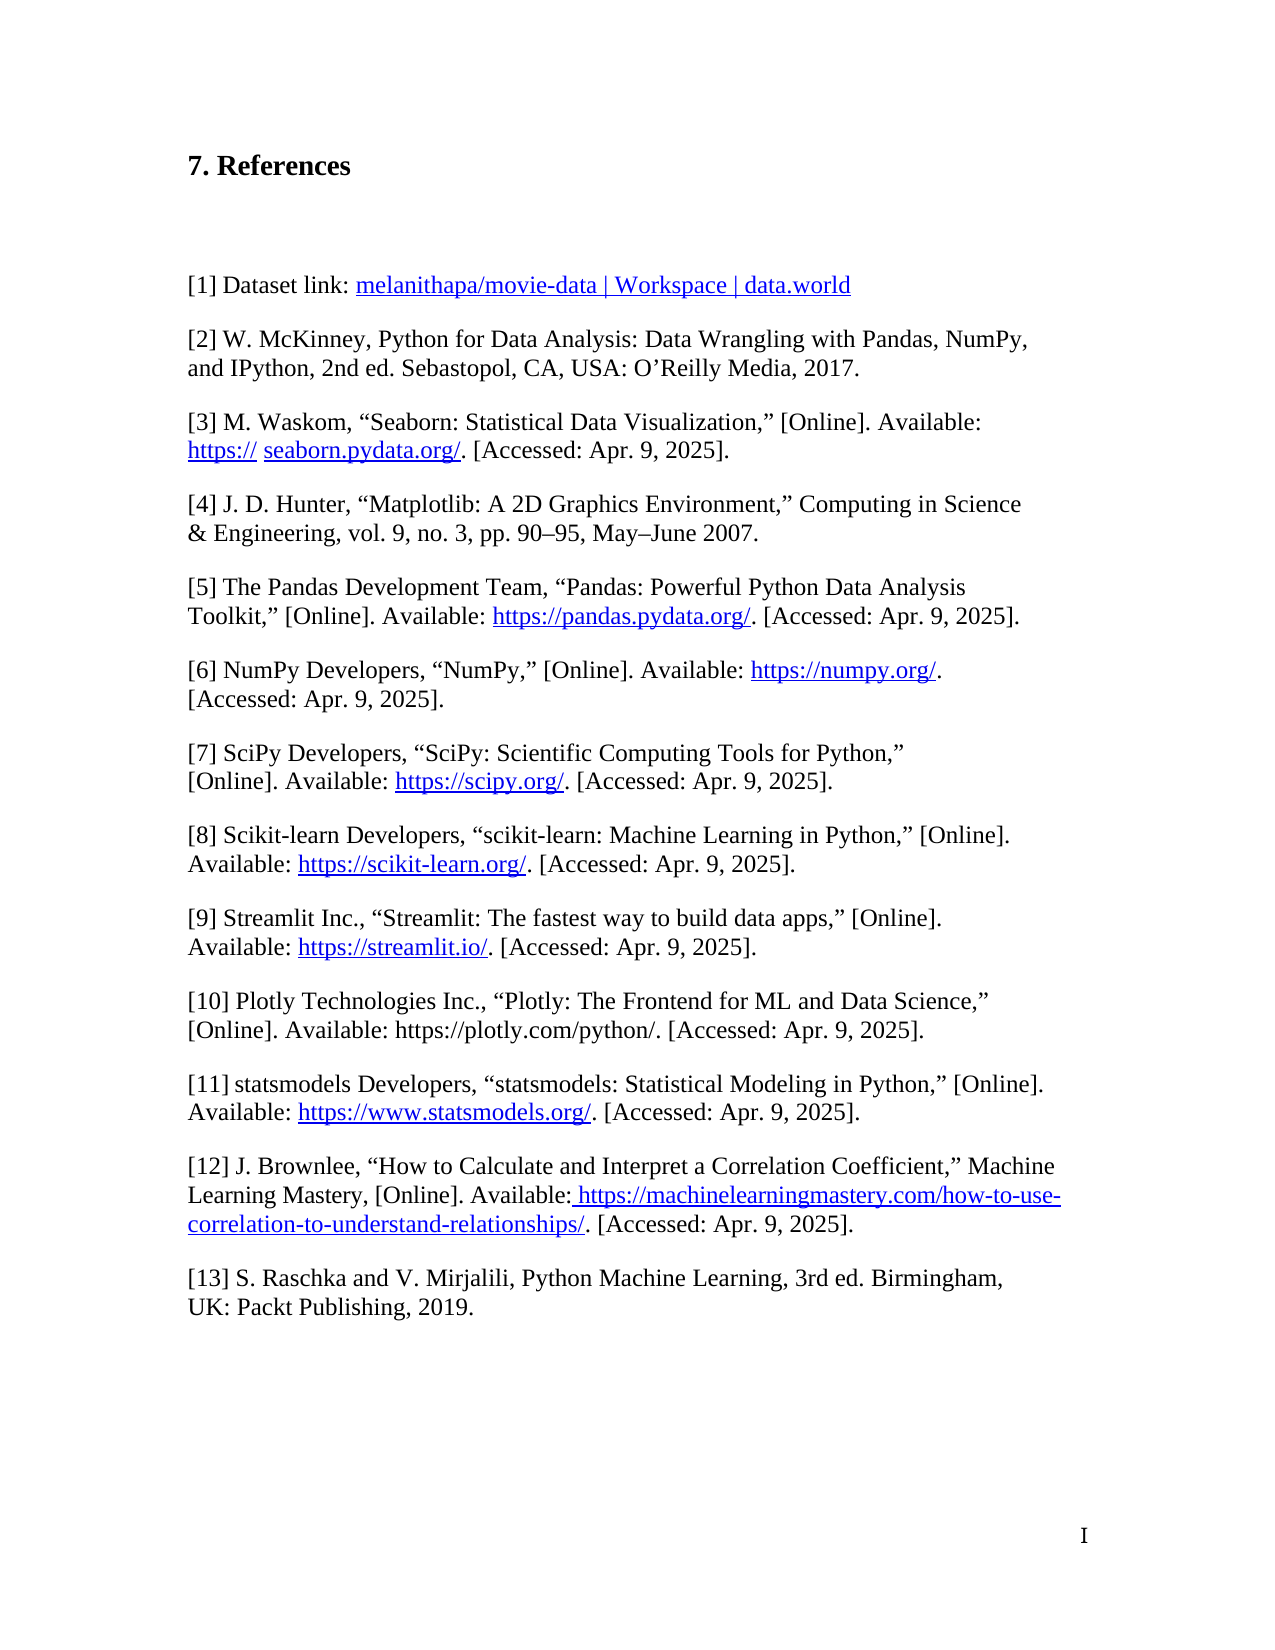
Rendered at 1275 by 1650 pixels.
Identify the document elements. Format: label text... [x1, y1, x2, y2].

list The Pandas Development Team, “Pandas: Powerful Python Data Analysis Toolkit,” [Online]. Available: https://pandas.pydata.org/. [Accessed: Apr. 9, 2025]. [187, 572, 1058, 630]
list SciPy Developers, “SciPy: Scientific Computing Tools for Python,” [Online]. Available: https://scipy.org/. [Accessed: Apr. 9, 2025]. [187, 738, 998, 795]
list J. Brownlee, “How to Calculate and Interpret a Correlation Coefficient,” Machine Learning Mastery, [Online]. Available: https://machinelearningmastery.com/how-to-use- correlation-to-understand-relationships/. [Accessed: Apr. 9, 2025]. [187, 1151, 1072, 1238]
subtitle References [187, 148, 1125, 182]
list Dataset link: melanithapa/movie-data | Workspace | data.world [187, 270, 1062, 298]
list S. Raschka and V. Mirjalili, Python Machine Learning, 3rd ed. Birmingham, UK: Packt Publishing, 2019. [187, 1263, 1049, 1321]
list Plotly Technologies Inc., “Plotly: The Frontend for ML and Data Science,” [Online]. Available: https://plotly.com/python/. [Accessed: Apr. 9, 2025]. [187, 986, 1083, 1043]
list W. McKinney, Python for Data Analysis: Data Wrangling with Pandas, NumPy, and IPython, 2nd ed. Sebastopol, CA, USA: O’Reilly Media, 2017. [187, 324, 1062, 381]
list Scikit-learn Developers, “scikit-learn: Machine Learning in Python,” [Online]. Available: https://scikit-learn.org/. [Accessed: Apr. 9, 2025]. [187, 820, 1010, 878]
list J. D. Hunter, “Matplotlib: A 2D Graphics Environment,” Computing in Science & Engineering, vol. 9, no. 3, pp. 90–95, May–June 2007. [187, 489, 1044, 547]
list statsmodels Developers, “statsmodels: Statistical Modeling in Python,” [Online]. Available: https://www.statsmodels.org/. [Accessed: Apr. 9, 2025]. [187, 1069, 1044, 1126]
list M. Waskom, “Seaborn: Statistical Data Visualization,” [Online]. Available: https:// seaborn.pydata.org/. [Accessed: Apr. 9, 2025]. [187, 407, 1050, 464]
list Streamlit Inc., “Streamlit: The fastest way to build data apps,” [Online]. Available: https://streamlit.io/. [Accessed: Apr. 9, 2025]. [187, 903, 1049, 961]
list NumPy Developers, “NumPy,” [Online]. Available: https://numpy.org/. [Accessed: Apr. 9, 2025]. [187, 655, 1052, 712]
